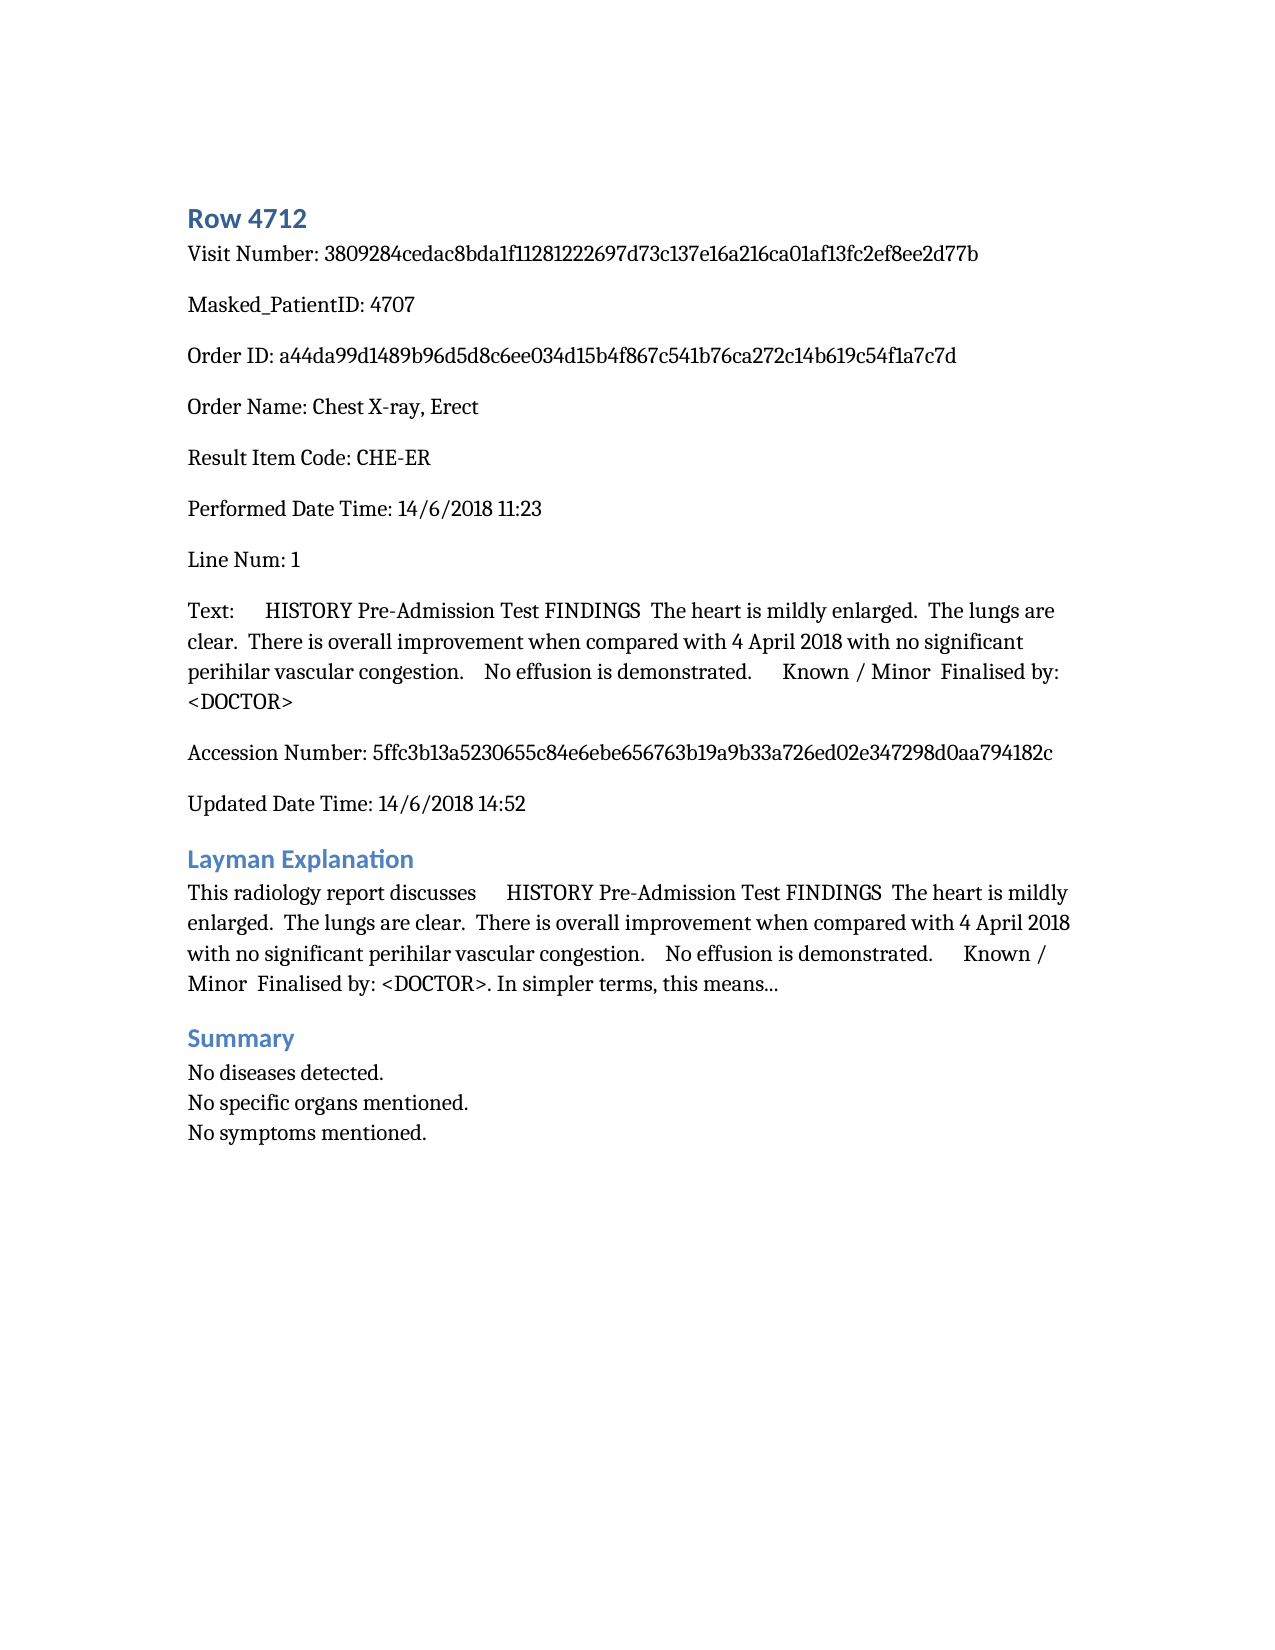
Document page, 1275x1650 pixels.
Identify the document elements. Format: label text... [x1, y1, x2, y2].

subtitle Row 4712 [187, 200, 1087, 236]
text Accession Number: 5ffc3b13a5230655c84e6ebe656763b19a9b33a726ed02e347298d0aa794182c [187, 740, 1087, 766]
text Text: HISTORY Pre-Admission Test FINDINGS The heart is mildly enlarged. The lungs are clear. There is overall improvement when compared with 4 April 2018 with no significant perihilar vascular congestion. No effusion is demonstrated. Known / Minor Finalised by: <DOCTOR> [187, 598, 1087, 715]
text Performed Date Time: 14/6/2018 11:23 [187, 496, 1087, 522]
text Line Num: 1 [187, 547, 1087, 573]
text No diseases detected. No specific organs mentioned. No symptoms mentioned. [187, 1059, 1087, 1146]
text Masked_PatientID: 4707 [187, 292, 1087, 318]
text Order Name: Chest X-ray, Erect [187, 394, 1087, 420]
text Result Item Code: CHE-ER [187, 445, 1087, 471]
text Visit Number: 3809284cedac8bda1f11281222697d73c137e16a216ca01af13fc2ef8ee2d77b [187, 241, 1087, 267]
subtitle Summary [187, 1022, 1087, 1054]
text Order ID: a44da99d1489b96d5d8c6ee034d15b4f867c541b76ca272c14b619c54f1a7c7d [187, 343, 1087, 369]
text This radiology report discusses HISTORY Pre-Admission Test FINDINGS The heart is mildly enlarged. The lungs are clear. There is overall improvement when compared with 4 April 2018 with no significant perihilar vascular congestion. No effusion is demonstrated. Known / Minor Finalised by: <DOCTOR>. In simpler terms, this means... [187, 880, 1087, 997]
subtitle Layman Explanation [187, 842, 1087, 875]
text Updated Date Time: 14/6/2018 14:52 [187, 791, 1087, 817]
